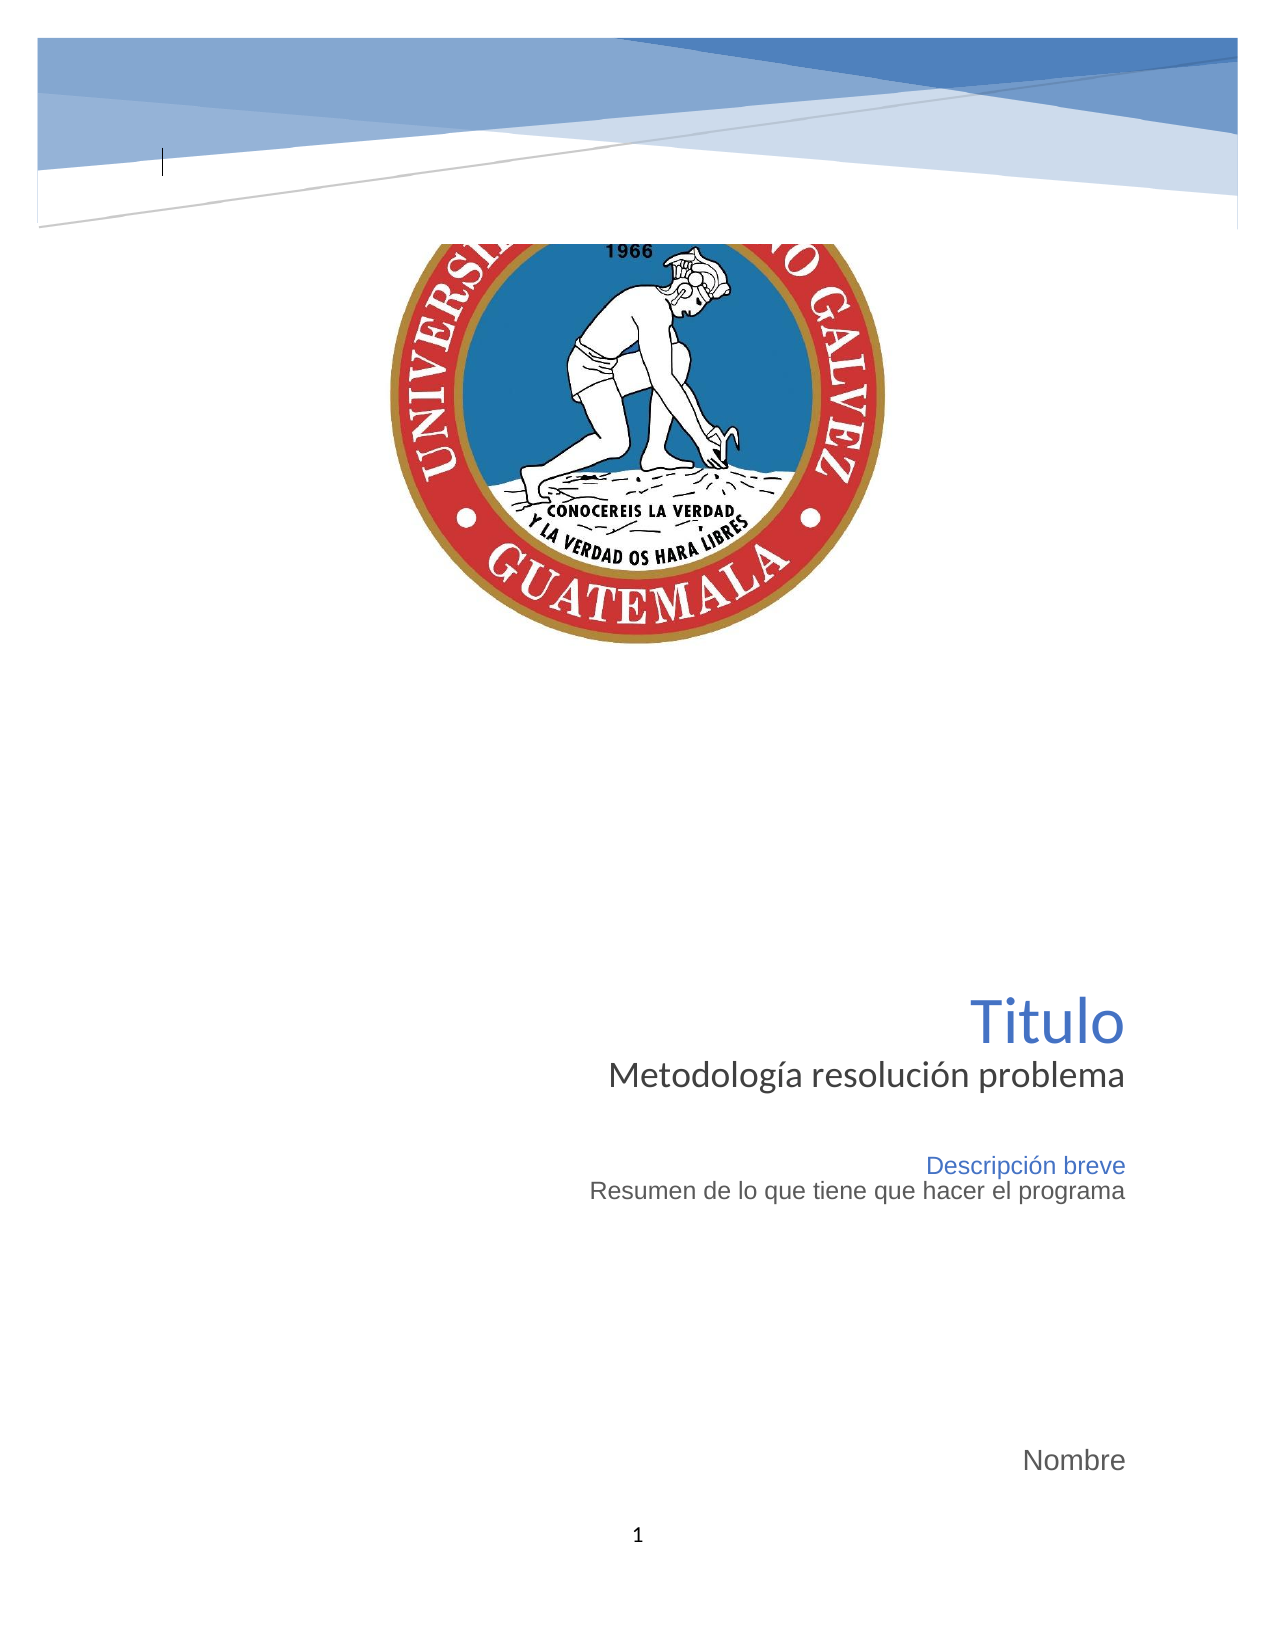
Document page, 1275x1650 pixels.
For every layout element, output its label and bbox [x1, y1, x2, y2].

picture [37, 37, 1238, 678]
